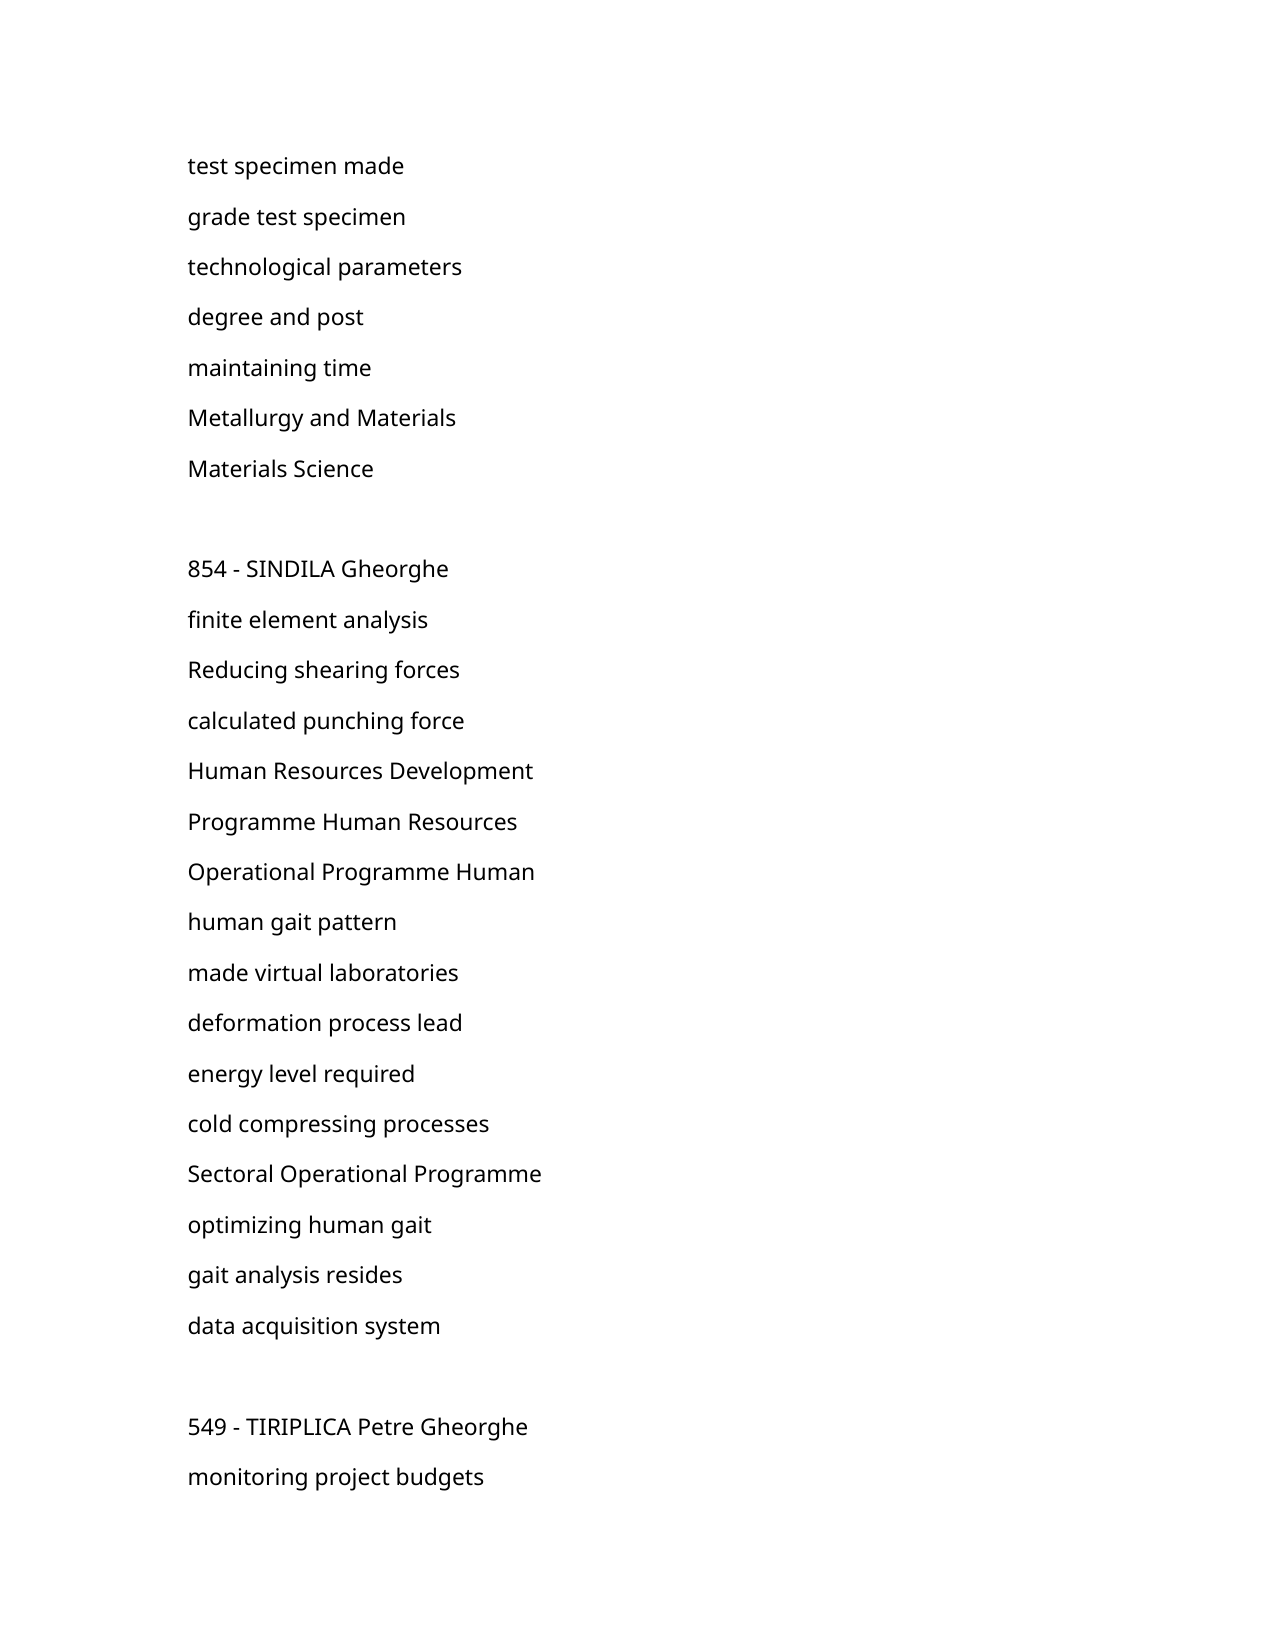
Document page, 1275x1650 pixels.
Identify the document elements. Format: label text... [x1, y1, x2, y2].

text data acquisition system [187, 1309, 1125, 1341]
text 854 - SINDILA Gheorghe [187, 553, 1125, 584]
text energy level required [187, 1057, 1125, 1089]
text monitoring project budgets [187, 1461, 1125, 1492]
text optimizing human gait [187, 1209, 1125, 1240]
text Operational Programme Human [187, 856, 1125, 887]
text test specimen made [187, 150, 1125, 181]
text calculated punching force [187, 704, 1125, 736]
text cold compressing processes [187, 1108, 1125, 1139]
text Reducing shearing forces [187, 654, 1125, 685]
text 549 - TIRIPLICA Petre Gheorghe [187, 1410, 1125, 1442]
text human gait pattern [187, 906, 1125, 937]
text finite element analysis [187, 604, 1125, 635]
text grade test specimen [187, 200, 1125, 232]
text Metallurgy and Materials [187, 402, 1125, 433]
text maintaining time [187, 352, 1125, 383]
text Materials Science [187, 452, 1125, 484]
text Human Resources Development [187, 755, 1125, 786]
text made virtual laboratories [187, 957, 1125, 988]
text deformation process lead [187, 1007, 1125, 1038]
text technological parameters [187, 251, 1125, 282]
text Sectoral Operational Programme [187, 1158, 1125, 1189]
text degree and post [187, 301, 1125, 332]
text Programme Human Resources [187, 805, 1125, 837]
text gait analysis resides [187, 1259, 1125, 1290]
